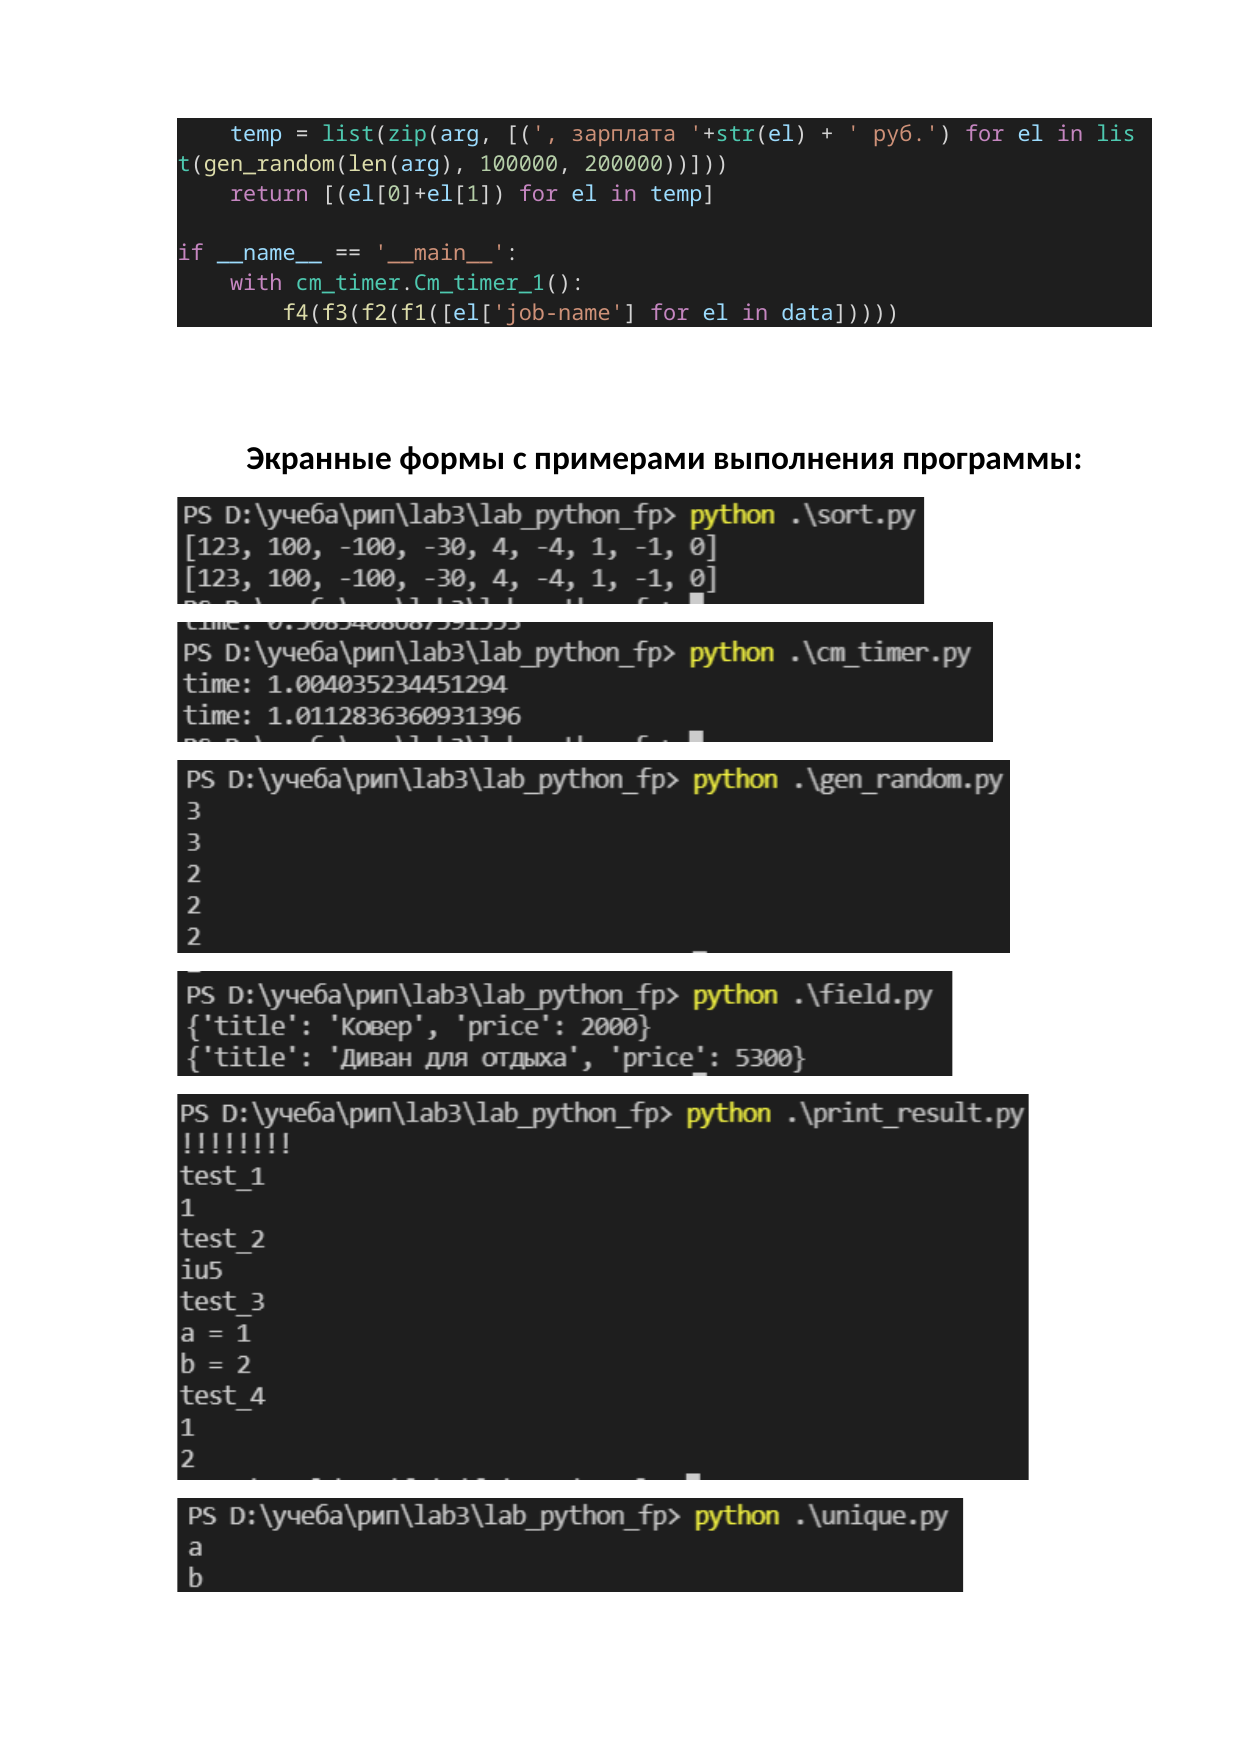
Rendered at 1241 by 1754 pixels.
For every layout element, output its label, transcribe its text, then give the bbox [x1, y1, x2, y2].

text if __name__ == '__main__': [177, 237, 1152, 267]
picture [177, 971, 953, 1076]
picture [177, 760, 1010, 953]
text Экранные формы с примерами выполнения программы: [177, 437, 1152, 478]
text with cm_timer.Cm_timer_1(): [177, 267, 1152, 297]
text return [(el[0]+el[1]) for el in temp] [177, 178, 1152, 207]
picture [177, 1498, 964, 1592]
picture [177, 1094, 1029, 1480]
text temp = list(zip(arg, [(', зарплата '+str(el) + ' руб.') for el in list(gen_random(len(arg), 100000, 200000))])) [177, 118, 1152, 178]
picture [177, 497, 925, 604]
text f4(f3(f2(f1([el['job-name'] for el in data])))) [177, 297, 1152, 327]
picture [177, 622, 993, 742]
